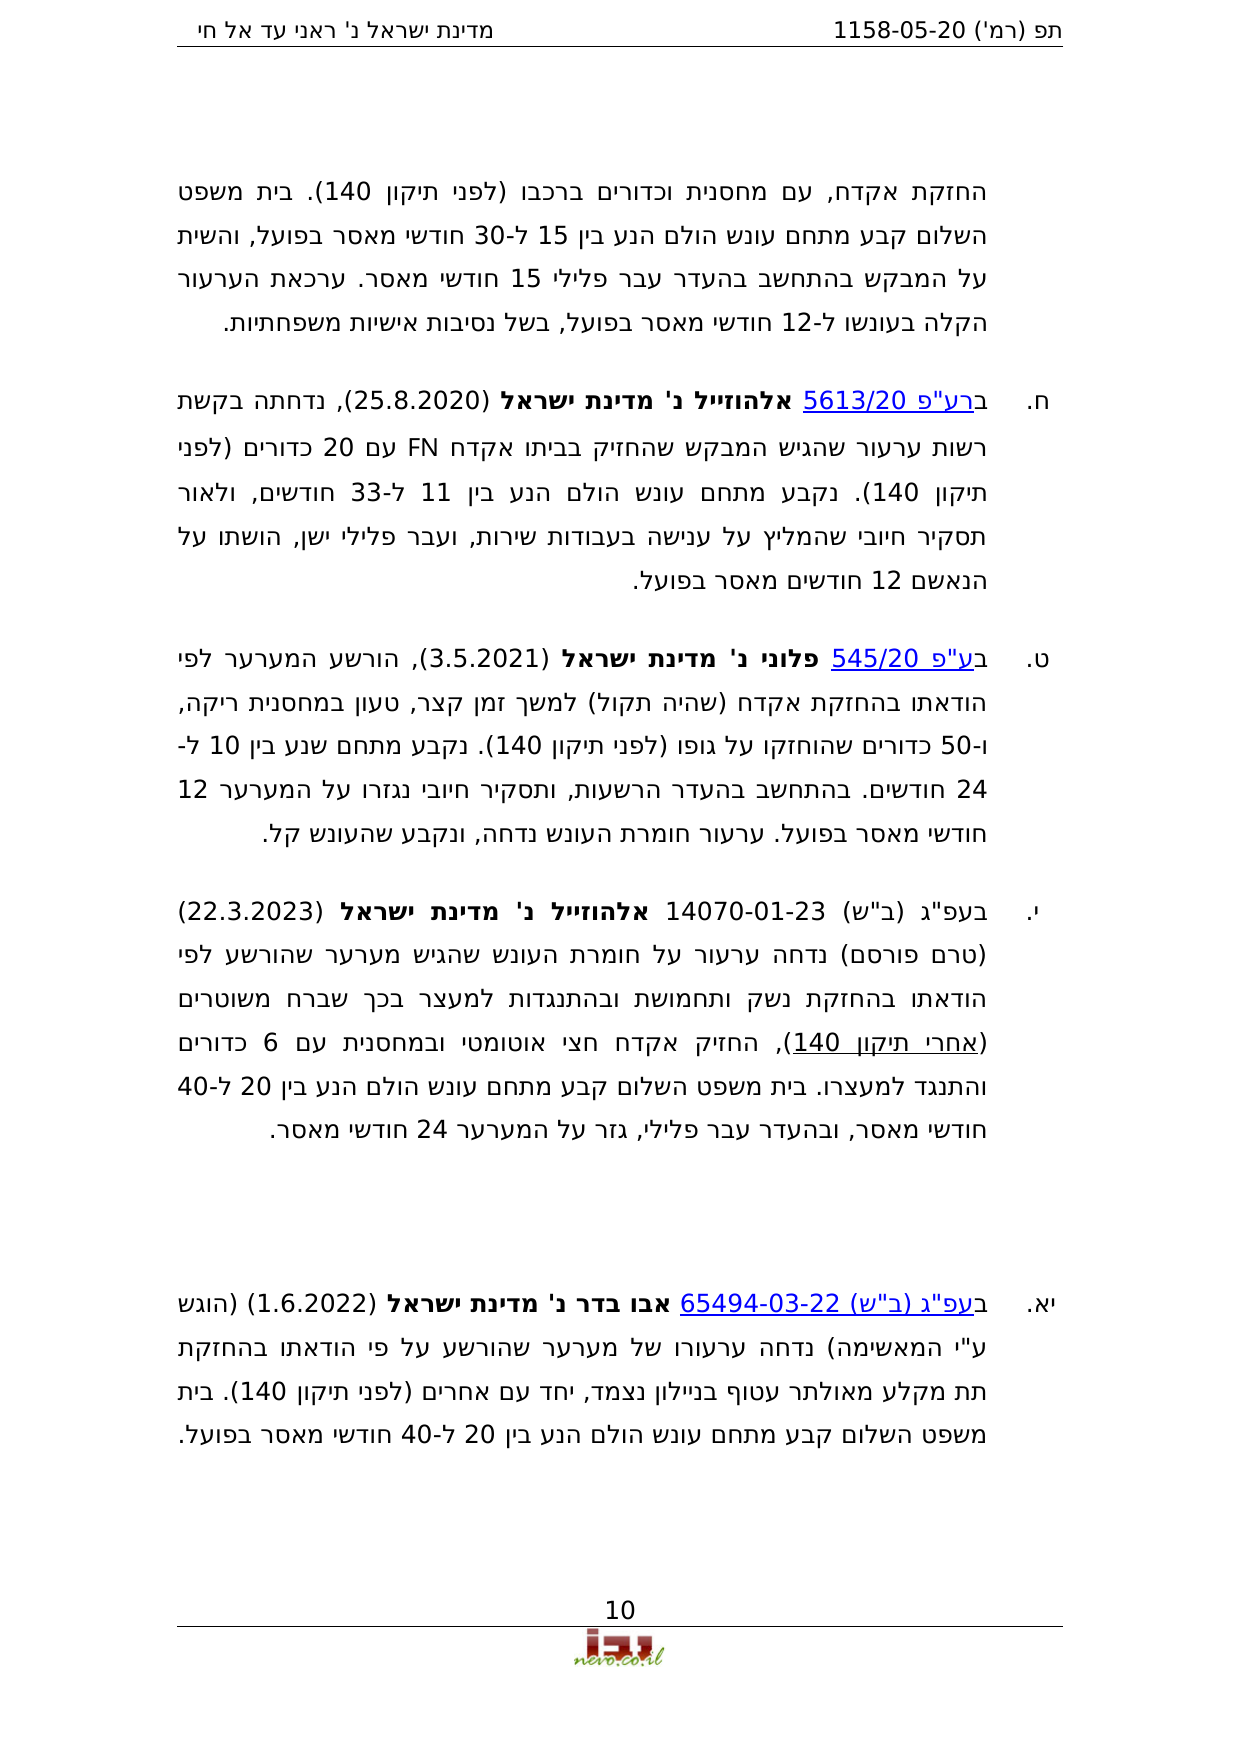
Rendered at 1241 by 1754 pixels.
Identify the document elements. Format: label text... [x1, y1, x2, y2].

picture [574, 1628, 666, 1667]
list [177, 177, 1026, 338]
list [177, 1289, 1026, 1450]
list ברע"פ 5613/20 אלהוזייל נ' מדינת ישראל (25.8.2020), נדחתה בקשת רשות ערעור שהגיש המבקש שהחזיק בביתו אקדח FN עם 20 כדורים (לפני תיקון 140). נקבע מתחם עונש הולם הנע בין 11 ל-33 חודשים, ולאור תסקיר חיובי שהמליץ על ענישה בעבודות שירות, ועבר פלילי ישן, הושתו על הנאשם 12 חודשים מאסר בפועל. [177, 386, 1026, 595]
list בעפ"ג (ב"ש) 14070-01-23 אלהוזייל נ' מדינת ישראל (22.3.2023) (טרם פורסם) נדחה ערעור על חומרת העונש שהגיש מערער שהורשע לפי הודאתו בהחזקת נשק ותחמושת ובהתנגדות למעצר בכך שברח משוטרים (אחרי תיקון 140), החזיק אקדח חצי אוטומטי ובמחסנית עם 6 כדורים והתנגד למעצרו. בית משפט השלום קבע מתחם עונש הולם הנע בין 20 ל-40 חודשי מאסר, ובהעדר עבר פלילי, גזר על המערער 24 חודשי מאסר. [177, 897, 1026, 1145]
list בע"פ 545/20 פלוני נ' מדינת ישראל (3.5.2021), הורשע המערער לפי הודאתו בהחזקת אקדח (שהיה תקול) למשך זמן קצר, טעון במחסנית ריקה, ו-50 כדורים שהוחזקו על גופו (לפני תיקון 140). נקבע מתחם שנע בין 10 ל-24 חודשים. בהתחשב בהעדר הרשעות, ותסקיר חיובי נגזרו על המערער 12 חודשי מאסר בפועל. ערעור חומרת העונש נדחה, ונקבע שהעונש קל. [177, 644, 1026, 848]
